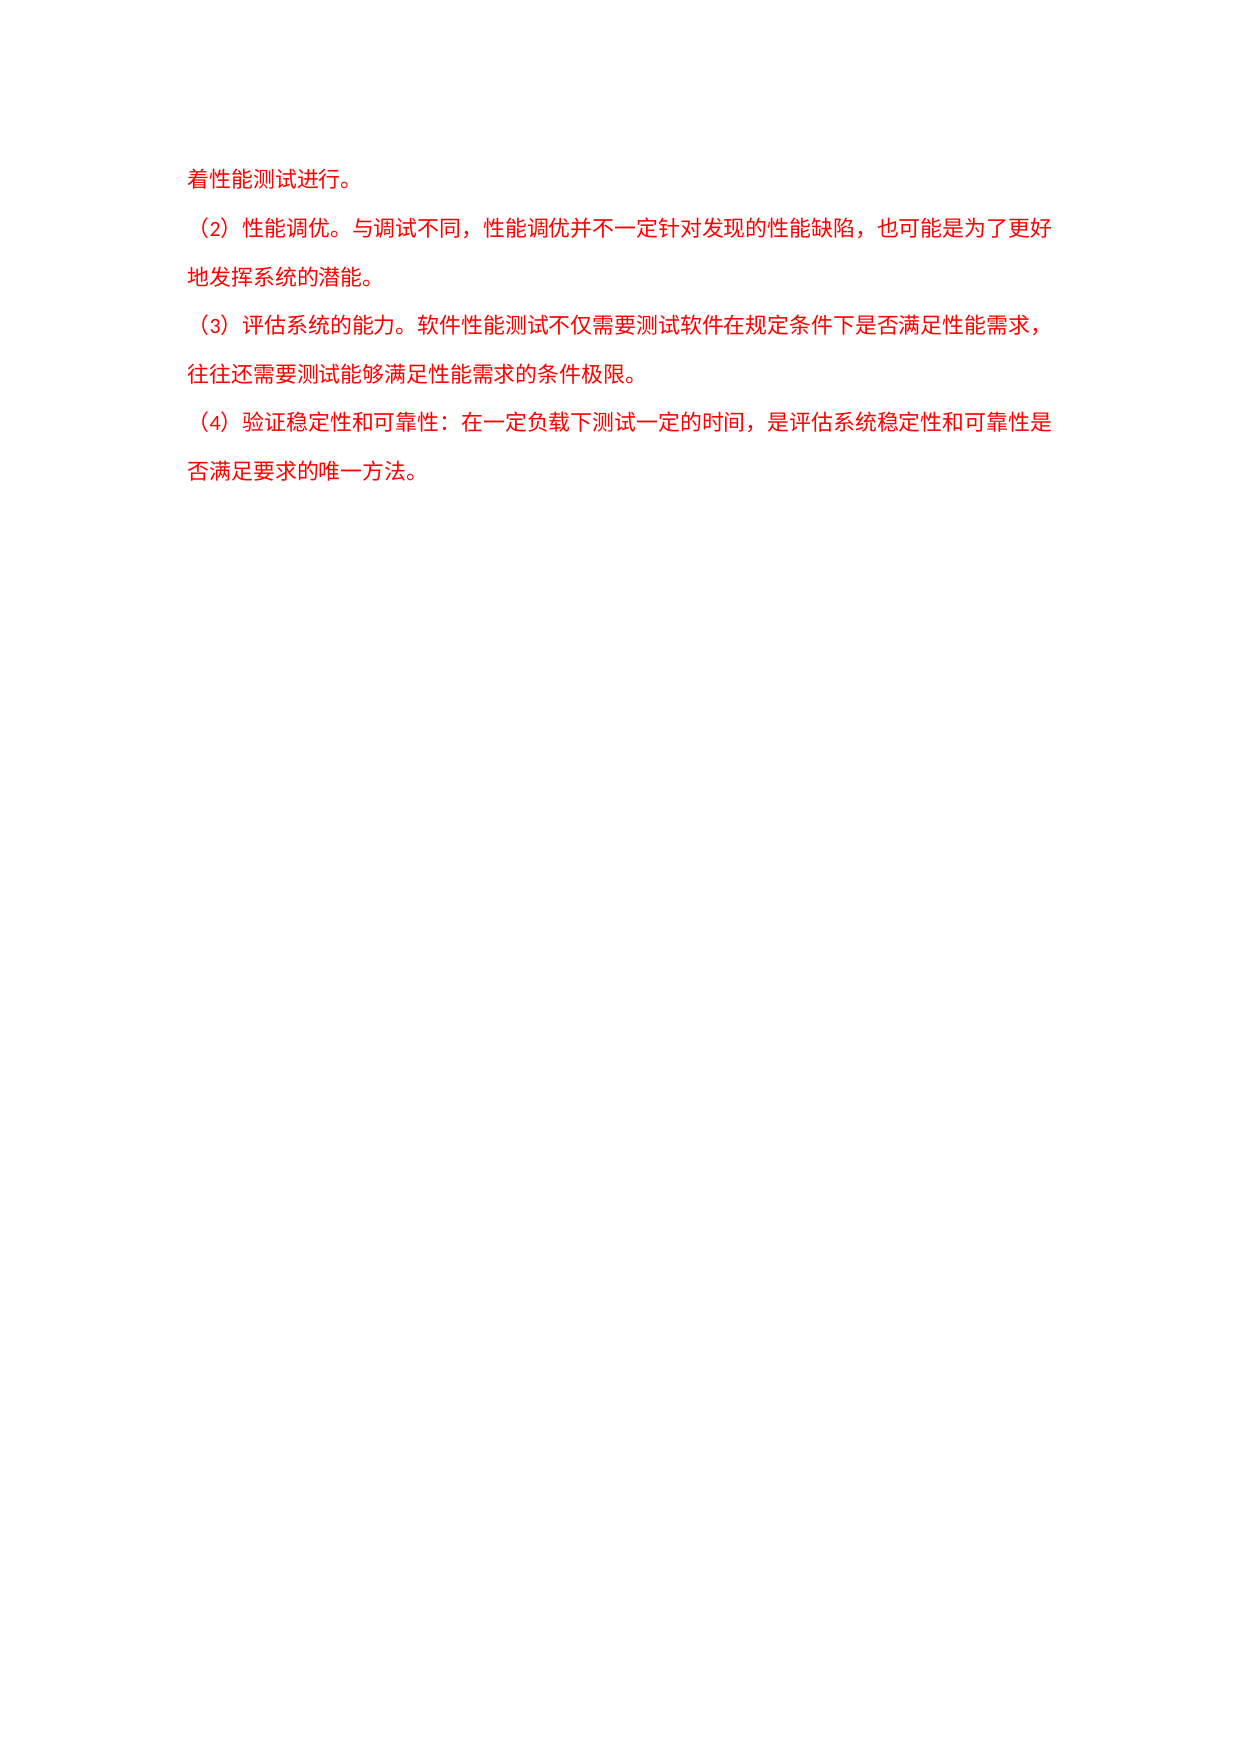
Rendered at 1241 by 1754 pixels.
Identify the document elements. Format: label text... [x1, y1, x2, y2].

text （2）性能调优。与调试不同，性能调优并不一定针对发现的性能缺陷，也可能是为了更好地发挥系统的潜能。 [187, 210, 1053, 292]
text （4）验证稳定性和可靠性：在一定负载下测试一定的时间，是评估系统稳定性和可靠性是否满足要求的唯一方法。 [187, 404, 1053, 486]
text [187, 162, 1053, 194]
text （3）评估系统的能力。软件性能测试不仅需要测试软件在规定条件下是否满足性能需求，往往还需要测试能够满足性能需求的条件极限。 [187, 307, 1053, 389]
